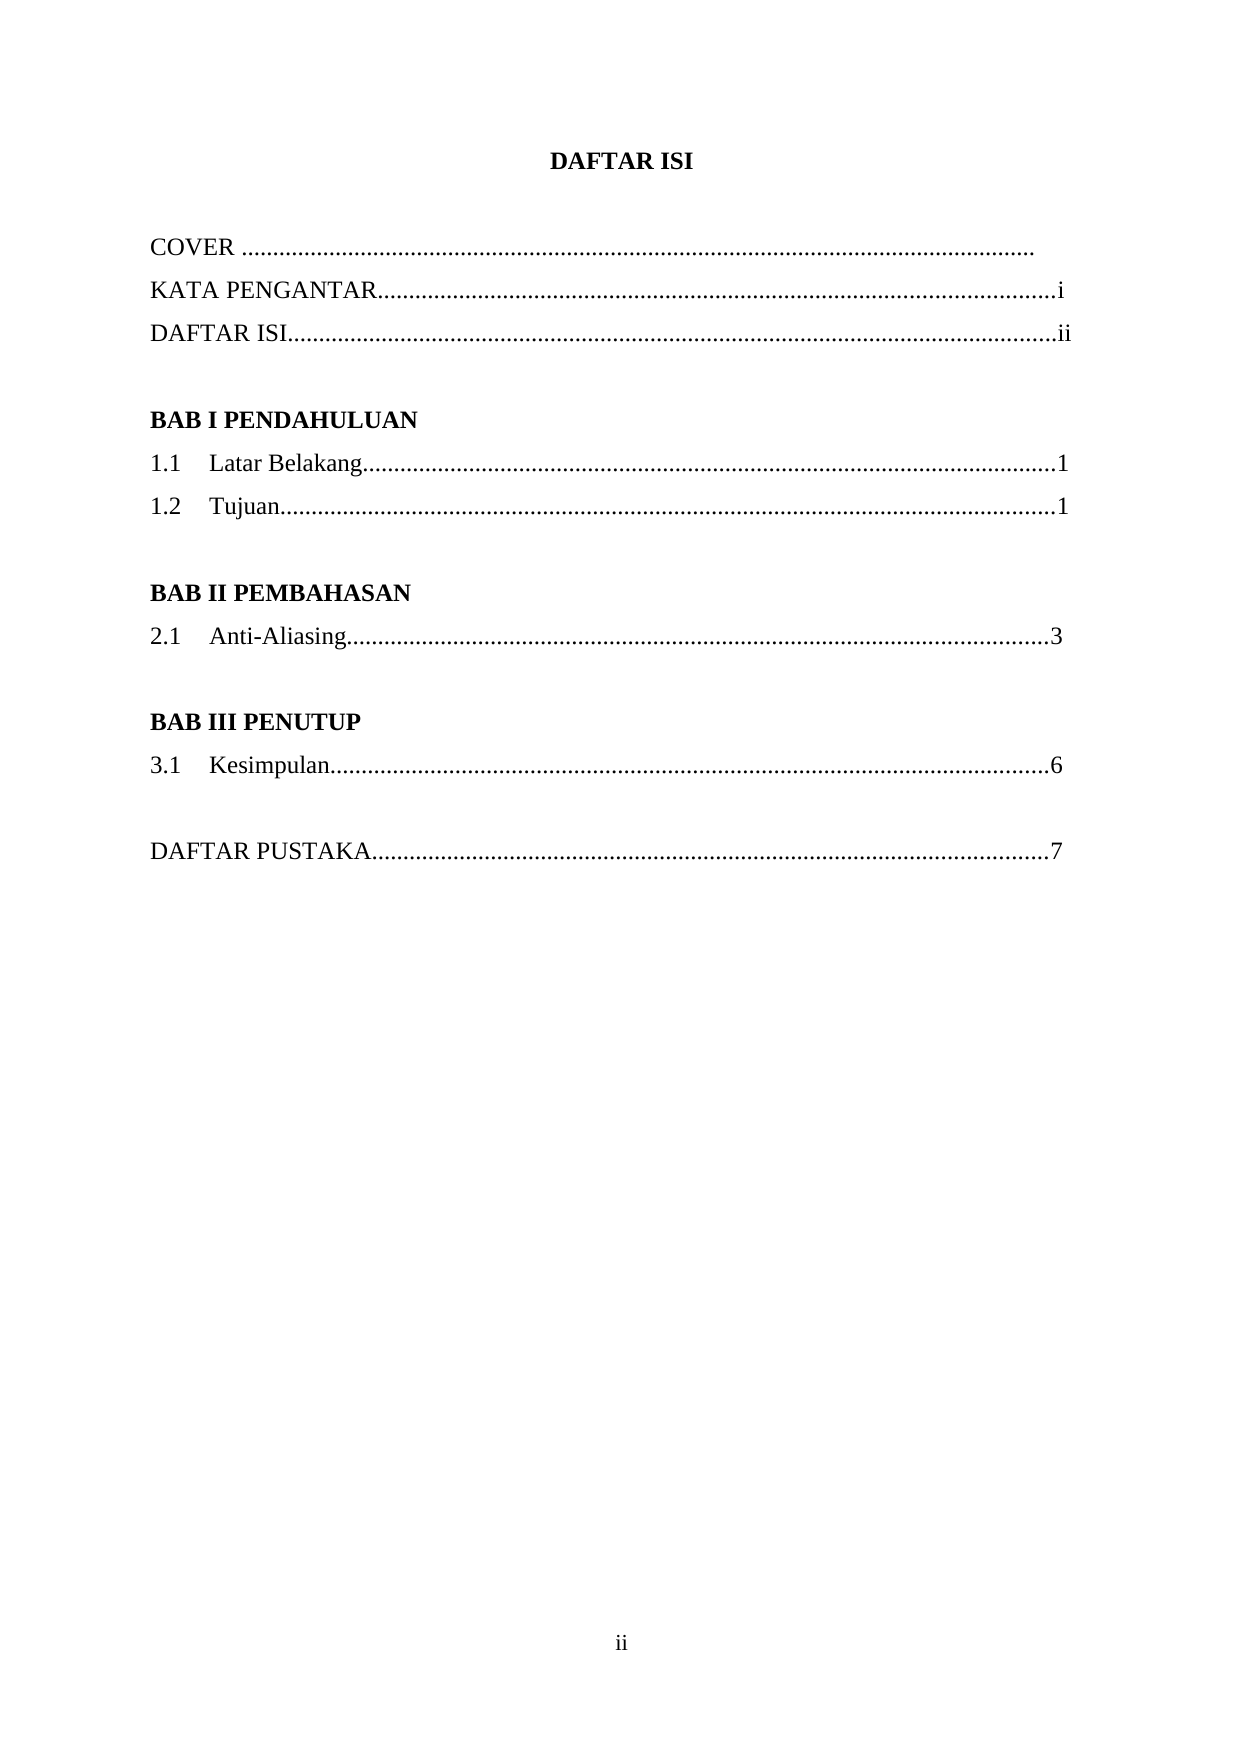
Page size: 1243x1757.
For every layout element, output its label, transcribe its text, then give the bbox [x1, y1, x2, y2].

subtitle DAFTAR ISI [548, 146, 695, 175]
text COVER ............................................................................................................................... [150, 232, 1107, 261]
